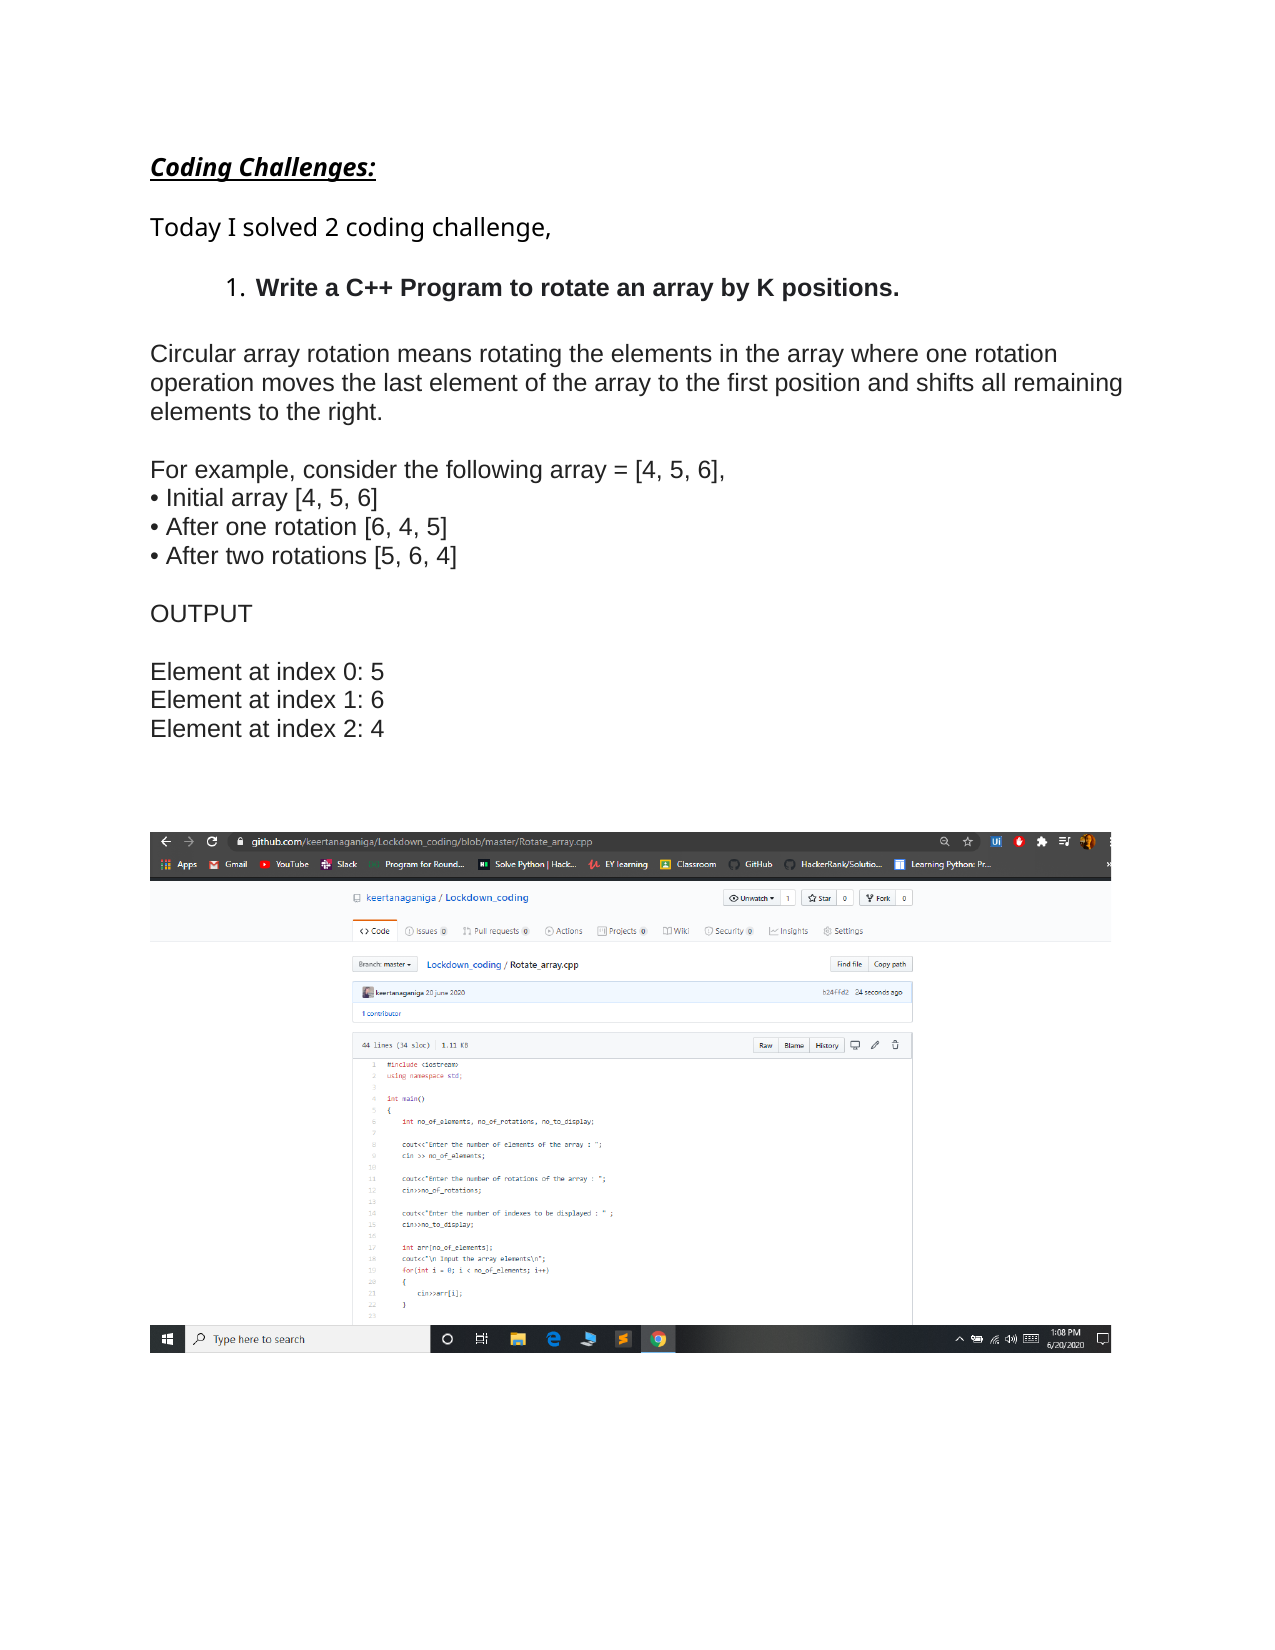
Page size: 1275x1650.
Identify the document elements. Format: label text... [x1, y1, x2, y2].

text Coding Challenges: [150, 150, 1125, 184]
text Element at index 0: 5 Element at index 1: 6 Element at index 2: 4 [150, 657, 1125, 743]
text Today I solved 2 coding challenge, [150, 210, 1125, 244]
text OUTPUT [150, 599, 1125, 627]
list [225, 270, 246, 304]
text Circular array rotation means rotating the elements in the array where one rotation operation moves the last element of the array to the first position and shifts all remaining elements to the right. [150, 339, 1125, 425]
picture [150, 832, 1112, 1353]
list 1. Write a C++ Program to rotate an array by K positions. [256, 270, 1125, 304]
text For example, consider the following array = [4, 5, 6], • Initial array [4, 5, 6] • After one rotation [6, 4, 5] • After two rotations [5, 6, 4] [150, 454, 1125, 569]
